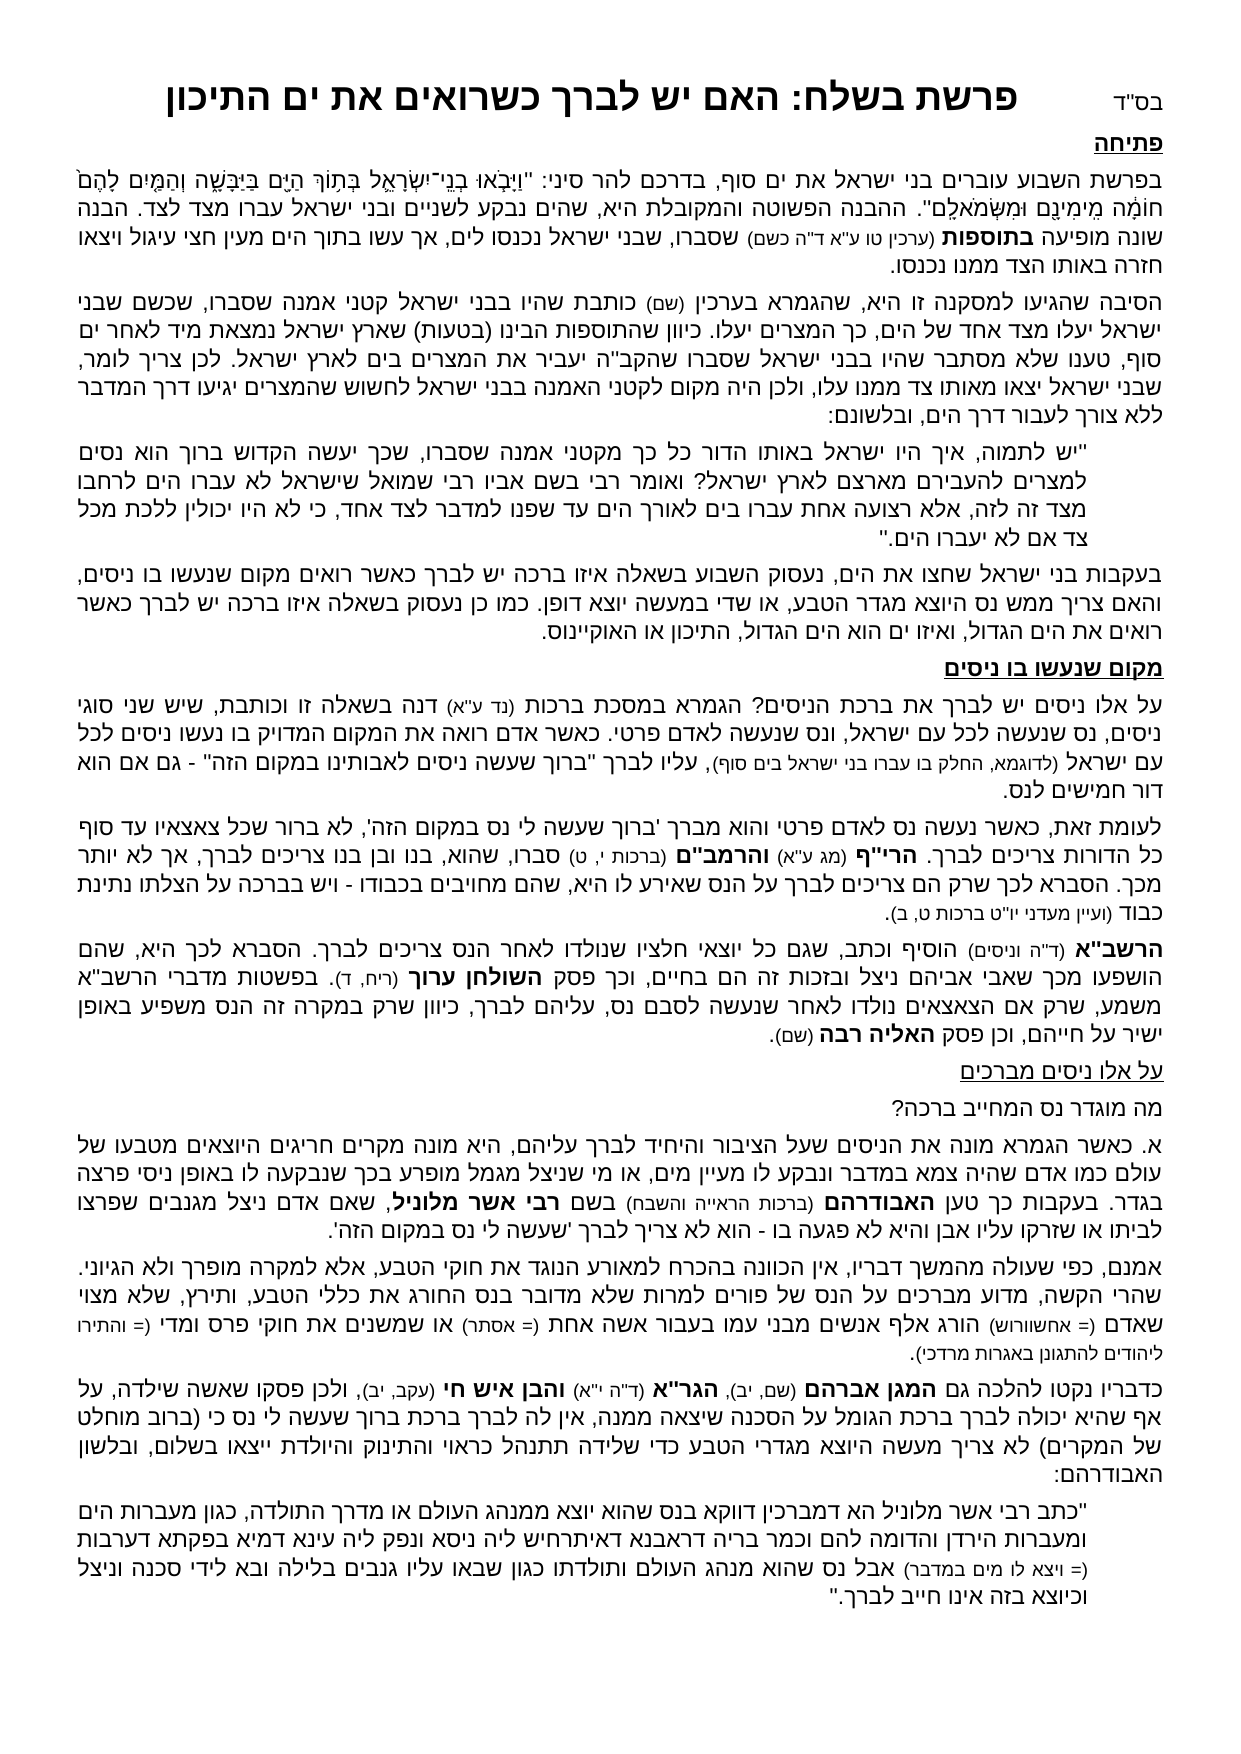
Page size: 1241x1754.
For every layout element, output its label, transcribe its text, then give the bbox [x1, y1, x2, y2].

text הרשב''א (ד''ה וניסים) הוסיף וכתב, שגם כל יוצאי חלציו שנולדו לאחר הנס צריכים לברך. הסברא לכך היא, שהם הושפעו מכך שאבי אביהם ניצל ובזכות זה הם בחיים, וכך פסק השולחן ערוך (ריח, ד). בפשטות מדברי הרשב''א משמע, שרק אם הצאצאים נולדו לאחר שנעשה לסבם נס, עליהם לברך, כיוון שרק במקרה זה הנס משפיע באופן ישיר על חייהם, וכן פסק האליה רבה (שם). [77, 936, 1163, 1048]
text על אלו ניסים יש לברך את ברכת הניסים? הגמרא במסכת ברכות (נד ע''א) דנה בשאלה זו וכותבת, שיש שני סוגי ניסים, נס שנעשה לכל עם ישראל, ונס שנעשה לאדם פרטי. כאשר אדם רואה את המקום המדויק בו נעשו ניסים לכל עם ישראל (לדוגמא, החלק בו עברו בני ישראל בים סוף), עליו לברך ''ברוך שעשה ניסים לאבותינו במקום הזה'' - גם אם הוא דור חמישים לנס. [77, 692, 1163, 803]
text אמנם, כפי שעולה מהמשך דבריו, אין הכוונה בהכרח למאורע הנוגד את חוקי הטבע, אלא למקרה מופרך ולא הגיוני. שהרי הקשה, מדוע מברכים על הנס של פורים למרות שלא מדובר בנס החורג את כללי הטבע, ותירץ, שלא מצוי שאדם (= אחשוורוש) הורג אלף אנשים מבני עמו בעבור אשה אחת (= אסתר) או שמשנים את חוקי פרס ומדי (= והתירו ליהודים להתגונן באגרות מרדכי). [77, 1254, 1163, 1365]
text בס''ד פרשת בשלח: האם יש לברך כשרואים את ים התיכון [77, 75, 1163, 118]
text פתיחה [77, 130, 1163, 156]
text א. כאשר הגמרא מונה את הניסים שעל הציבור והיחיד לברך עליהם, היא מונה מקרים חריגים היוצאים מטבעו של עולם כמו אדם שהיה צמא במדבר ונבקע לו מעיין מים, או מי שניצל מגמל מופרע בכך שנבקעה לו באופן ניסי פרצה בגדר. בעקבות כך טען האבודרהם (ברכות הראייה והשבח) בשם רבי אשר מלוניל, שאם אדם ניצל מגנבים שפרצו לביתו או שזרקו עליו אבן והיא לא פגעה בו - הוא לא צריך לברך 'שעשה לי נס במקום הזה'. [77, 1132, 1163, 1243]
text על אלו ניסים מברכים [77, 1058, 1163, 1084]
text מקום שנעשו בו ניסים [77, 655, 1163, 681]
text לעומת זאת, כאשר נעשה נס לאדם פרטי והוא מברך 'ברוך שעשה לי נס במקום הזה', לא ברור שכל צאצאיו עד סוף כל הדורות צריכים לברך. הרי''ף (מג ע''א) והרמב''ם (ברכות י, ט) סברו, שהוא, בנו ובן בנו צריכים לברך, אך לא יותר מכך. הסברא לכך שרק הם צריכים לברך על הנס שאירע לו היא, שהם מחויבים בכבודו - ויש בברכה על הצלתו נתינת כבוד (ועיין מעדני יו''ט ברכות ט, ב). [77, 814, 1163, 926]
text הסיבה שהגיעו למסקנה זו היא, שהגמרא בערכין (שם) כותבת שהיו בבני ישראל קטני אמנה שסברו, שכשם שבני ישראל יעלו מצד אחד של הים, כך המצרים יעלו. כיוון שהתוספות הבינו (בטעות) שארץ ישראל נמצאת מיד לאחר ים סוף, טענו שלא מסתבר שהיו בבני ישראל שסברו שהקב''ה יעביר את המצרים בים לארץ ישראל. לכן צריך לומר, שבני ישראל יצאו מאותו צד ממנו עלו, ולכן היה מקום לקטני האמנה בבני ישראל לחשוש שהמצרים יגיעו דרך המדבר ללא צורך לעבור דרך הים, ובלשונם: [77, 289, 1163, 429]
text ''כתב רבי אשר מלוניל הא דמברכין דווקא בנס שהוא יוצא ממנהג העולם או מדרך התולדה, כגון מעברות הים ומעברות הירדן והדומה להם וכמר בריה דראבנא דאיתרחיש ליה ניסא ונפק ליה עינא דמיא בפקתא דערבות (= ויצא לו מים במדבר) אבל נס שהוא מנהג העולם ותולדתו כגון שבאו עליו גנבים בלילה ובא לידי סכנה וניצל וכיוצא בזה אינו חייב לברך.'' [77, 1498, 1088, 1609]
text ''יש לתמוה, איך היו ישראל באותו הדור כל כך מקטני אמנה שסברו, שכך יעשה הקדוש ברוך הוא נסים למצרים להעבירם מארצם לארץ ישראל? ואומר רבי בשם אביו רבי שמואל שישראל לא עברו הים לרחבו מצד זה לזה, אלא רצועה אחת עברו בים לאורך הים עד שפנו למדבר לצד אחד, כי לא היו יכולין ללכת מכל צד אם לא יעברו הים.'' [77, 439, 1088, 551]
text כדבריו נקטו להלכה גם המגן אברהם (שם, יב), הגר''א (ד''ה י''א) והבן איש חי (עקב, יב), ולכן פסקו שאשה שילדה, על אף שהיא יכולה לברך ברכת הגומל על הסכנה שיצאה ממנה, אין לה לברך ברכת ברוך שעשה לי נס כי (ברוב מוחלט של המקרים) לא צריך מעשה היוצא מגדרי הטבע כדי שלידה תתנהל כראוי והתינוק והיולדת ייצאו בשלום, ובלשון האבודרהם: [77, 1376, 1163, 1487]
text מה מוגדר נס המחייב ברכה? [77, 1095, 1163, 1121]
text בעקבות בני ישראל שחצו את הים, נעסוק השבוע בשאלה איזו ברכה יש לברך כאשר רואים מקום שנעשו בו ניסים, והאם צריך ממש נס היוצא מגדר הטבע, או שדי במעשה יוצא דופן. כמו כן נעסוק בשאלה איזו ברכה יש לברך כאשר רואים את הים הגדול, ואיזו ים הוא הים הגדול, התיכון או האוקיינוס. [77, 561, 1163, 644]
text בפרשת השבוע עוברים בני ישראל את ים סוף, בדרכם להר סיני: ''וַיָּבֹ֧אוּ בְנֵֽי־יִשְׂרָאֵ֛ל בְּת֥וֹךְ הַיָּ֖ם בַּיַּבָּשָׁ֑ה וְהַמַּ֤יִם לָהֶם֙ חוֹמָ֔ה מִֽימִינָ֖ם וּמִשְּׂמֹאלָֽם''. ההבנה הפשוטה והמקובלת היא, שהים נבקע לשניים ובני ישראל עברו מצד לצד. הבנה שונה מופיעה בתוספות (ערכין טו ע''א ד''ה כשם) שסברו, שבני ישראל נכנסו לים, אך עשו בתוך הים מעין חצי עיגול ויצאו חזרה באותו הצד ממנו נכנסו. [77, 167, 1163, 278]
